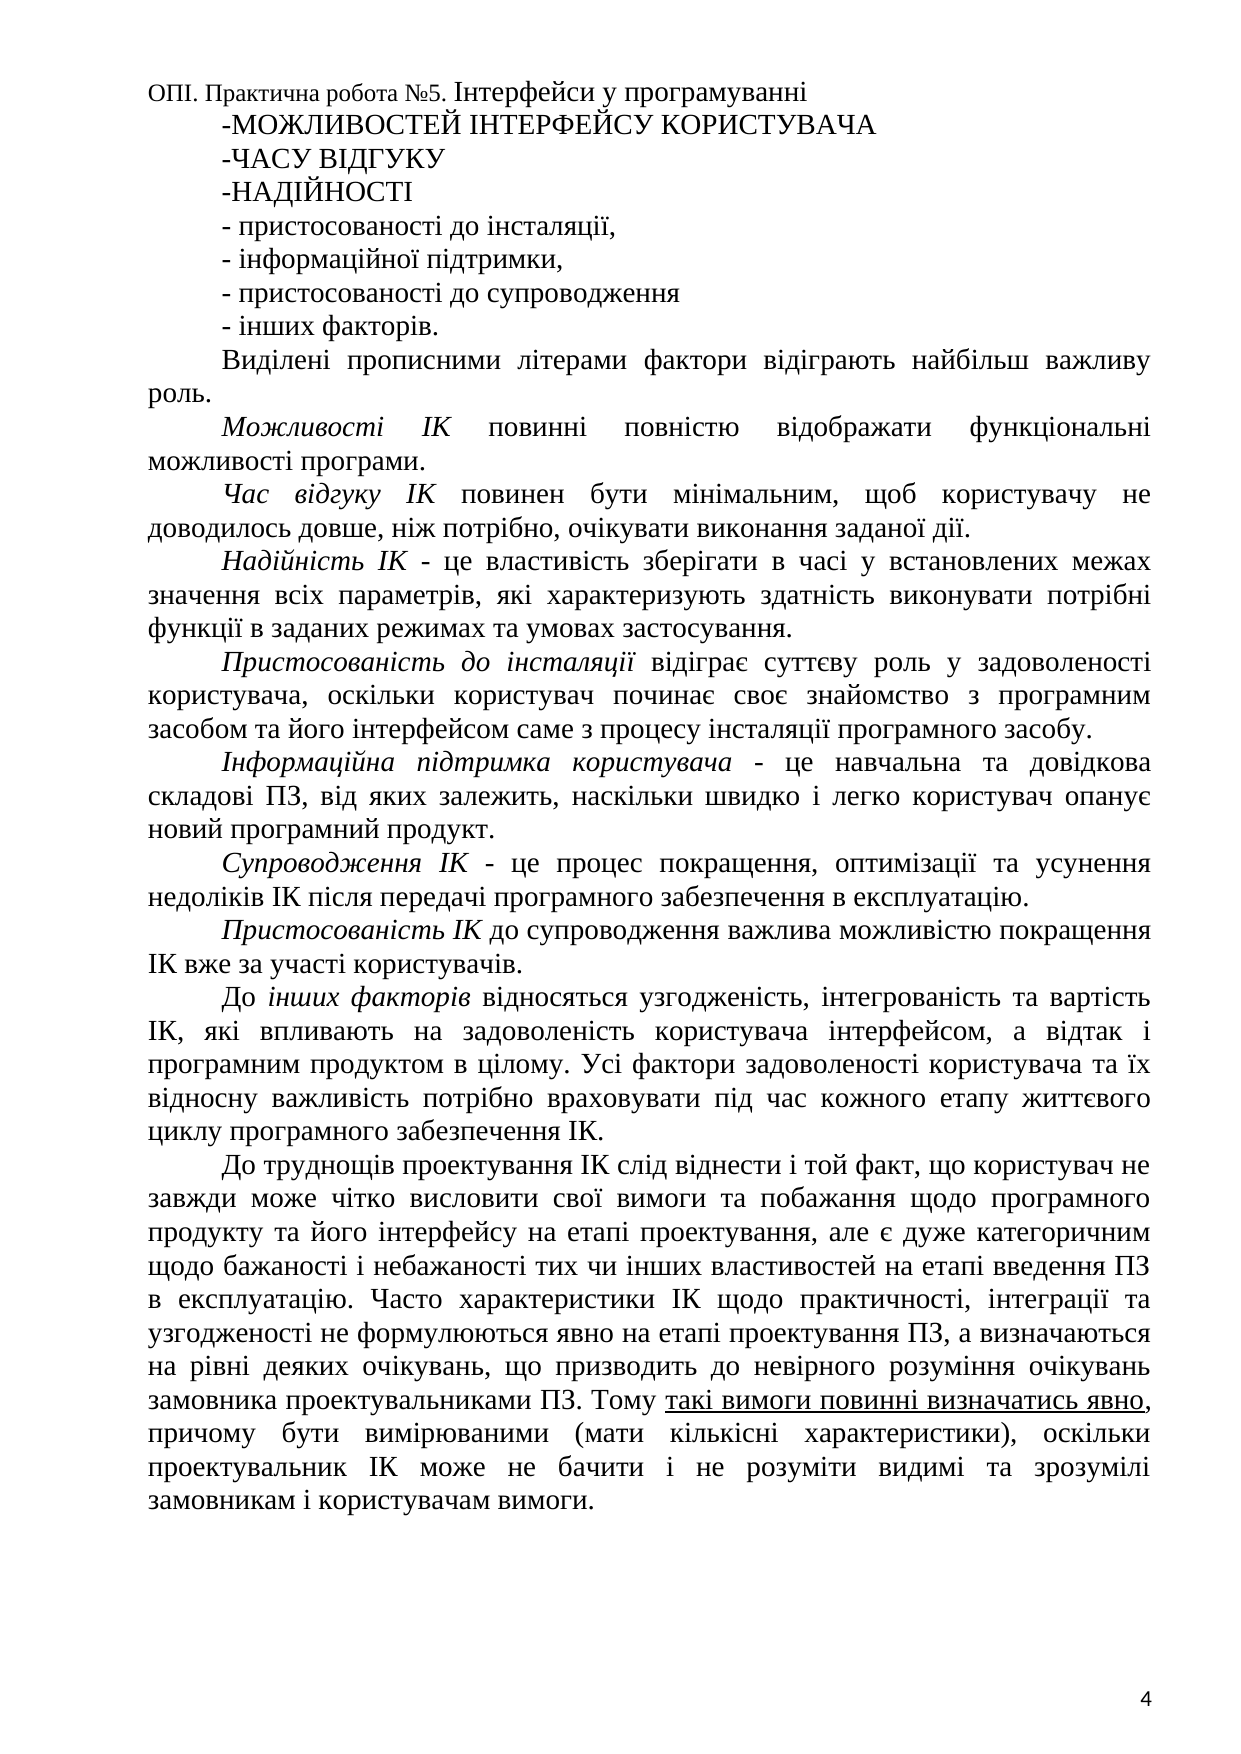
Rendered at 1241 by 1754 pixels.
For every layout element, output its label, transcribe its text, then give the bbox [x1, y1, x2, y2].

text Пристосованість до інсталяції відіграє суттєву роль у задоволеності користувача, оскільки користувач починає своє знайомство з програмним засобом та його інтерфейсом саме з процесу інсталяції програмного засобу. [148, 644, 1152, 744]
text Надійність ІК - це властивість зберігати в часі у встановлених межах значення всіх параметрів, які характеризують здатність виконувати потрібні функції в заданих режимах та умовах застосування. [148, 543, 1152, 644]
text -НАДІЙНОСТІ [148, 174, 1152, 208]
text До інших факторів відносяться узгодженість, інтегрованість та вартість ІК, які впливають на задоволеність користувача інтерфейсом, а відтак і програмним продуктом в цілому. Усі фактори задоволеності користувача та їх відносну важливість потрібно враховувати під час кожного етапу життєвого циклу програмного забезпечення ІК. [148, 979, 1152, 1147]
text - інформаційної підтримки, [148, 241, 1152, 275]
text - пристосованості до супроводження [148, 275, 1152, 308]
text До труднощів проектування ІК слід віднести і той факт, що користувач не завжди може чітко висловити свої вимоги та побажання щодо програмного продукту та його інтерфейсу на етапі проектування, але є дуже категоричним щодо бажаності і небажаності тих чи інших властивостей на етапі введення ПЗ в експлуатацію. Часто характеристики ІК щодо практичності, інтеграції та узгодженості не формулюються явно на етапі проектування ПЗ, а визначаються на рівні деяких очікувань, що призводить до невірного розуміння очікувань замовника проектувальниками ПЗ. Тому такі вимоги повинні визначатись явно, причому бути вимірюваними (мати кількісні характеристики), оскільки проектувальник ІК може не бачити і не розуміти видимі та зрозумілі замовникам і користувачам вимоги. [148, 1147, 1152, 1516]
text Можливості ІК повинні повністю відображати функціональні можливості програми. [148, 409, 1152, 476]
text -ЧАСУ ВІДГУКУ [148, 141, 1152, 174]
text -МОЖЛИВОСТЕЙ ІНТЕРФЕЙСУ КОРИСТУВАЧА [148, 107, 1152, 141]
text - пристосованості до інсталяції, [148, 208, 1152, 241]
text Виділені прописними літерами фактори відіграють найбільш важливу роль. [148, 342, 1152, 409]
text Пристосованість ІК до супроводження важлива можливістю покращення ІК вже за участі користувачів. [148, 912, 1152, 979]
text - інших факторів. [148, 308, 1152, 342]
text Час відгуку ІК повинен бути мінімальним, щоб користувачу не доводилось довше, ніж потрібно, очікувати виконання заданої дії. [148, 476, 1152, 543]
text Супроводження ІК - це процес покращення, оптимізації та усунення недоліків ІК після передачі програмного забезпечення в експлуатацію. [148, 845, 1152, 912]
text Інформаційна підтримка користувача - це навчальна та довідкова складові ПЗ, від яких залежить, наскільки швидко і легко користувач опанує новий програмний продукт. [148, 744, 1152, 845]
